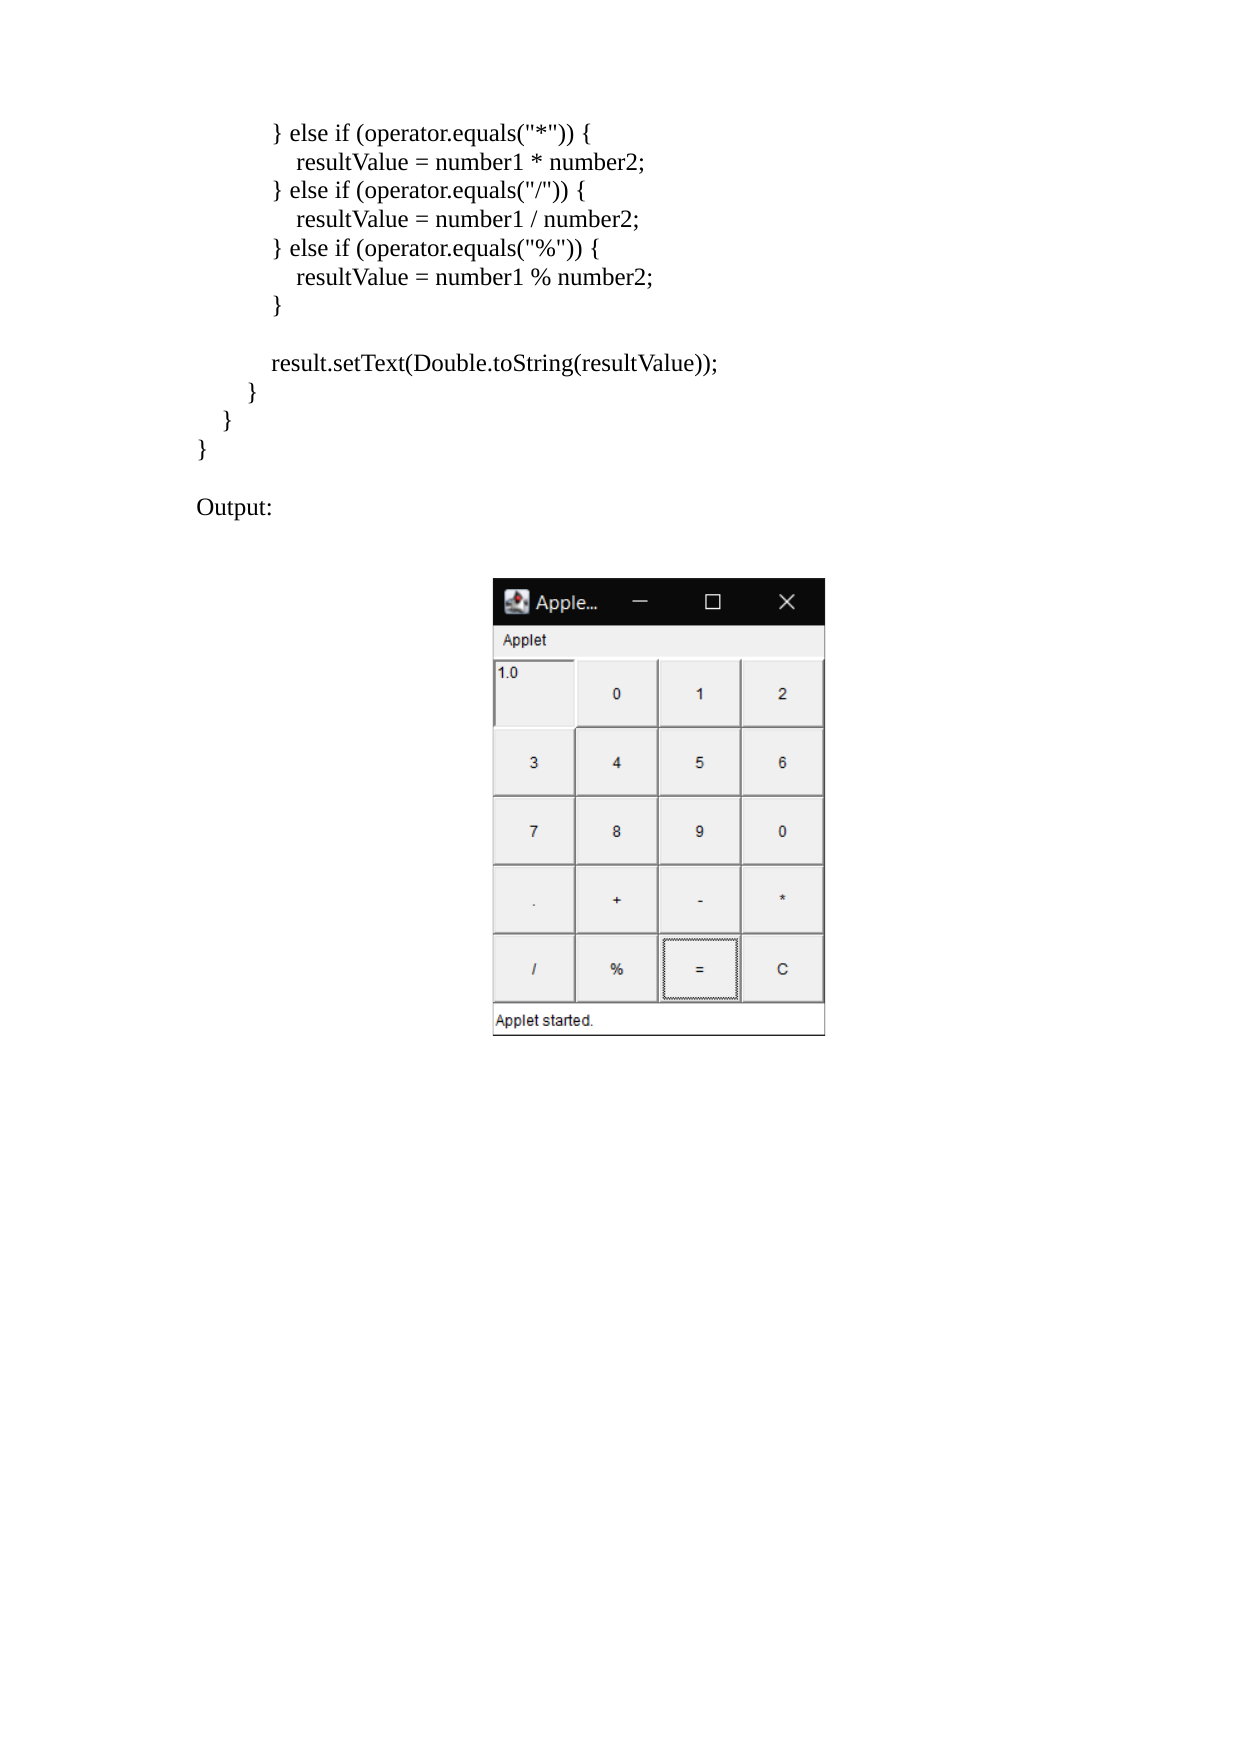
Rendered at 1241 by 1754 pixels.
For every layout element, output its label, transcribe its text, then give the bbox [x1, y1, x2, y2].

text } [196, 291, 1122, 319]
text Output: [196, 492, 1122, 521]
text resultValue = number1 % number2; [196, 262, 1122, 291]
text resultValue = number1 / number2; [196, 204, 1122, 233]
text } else if (operator.equals("%")) { [196, 233, 1122, 262]
text } [196, 434, 1122, 463]
text } [196, 377, 1122, 406]
text result.setText(Double.toString(resultValue)); [196, 348, 1122, 377]
text resultValue = number1 * number2; [196, 147, 1122, 176]
text } [196, 406, 1122, 434]
picture [492, 578, 826, 1036]
text } else if (operator.equals("/")) { [196, 176, 1122, 204]
text } else if (operator.equals("*")) { [196, 118, 1122, 147]
